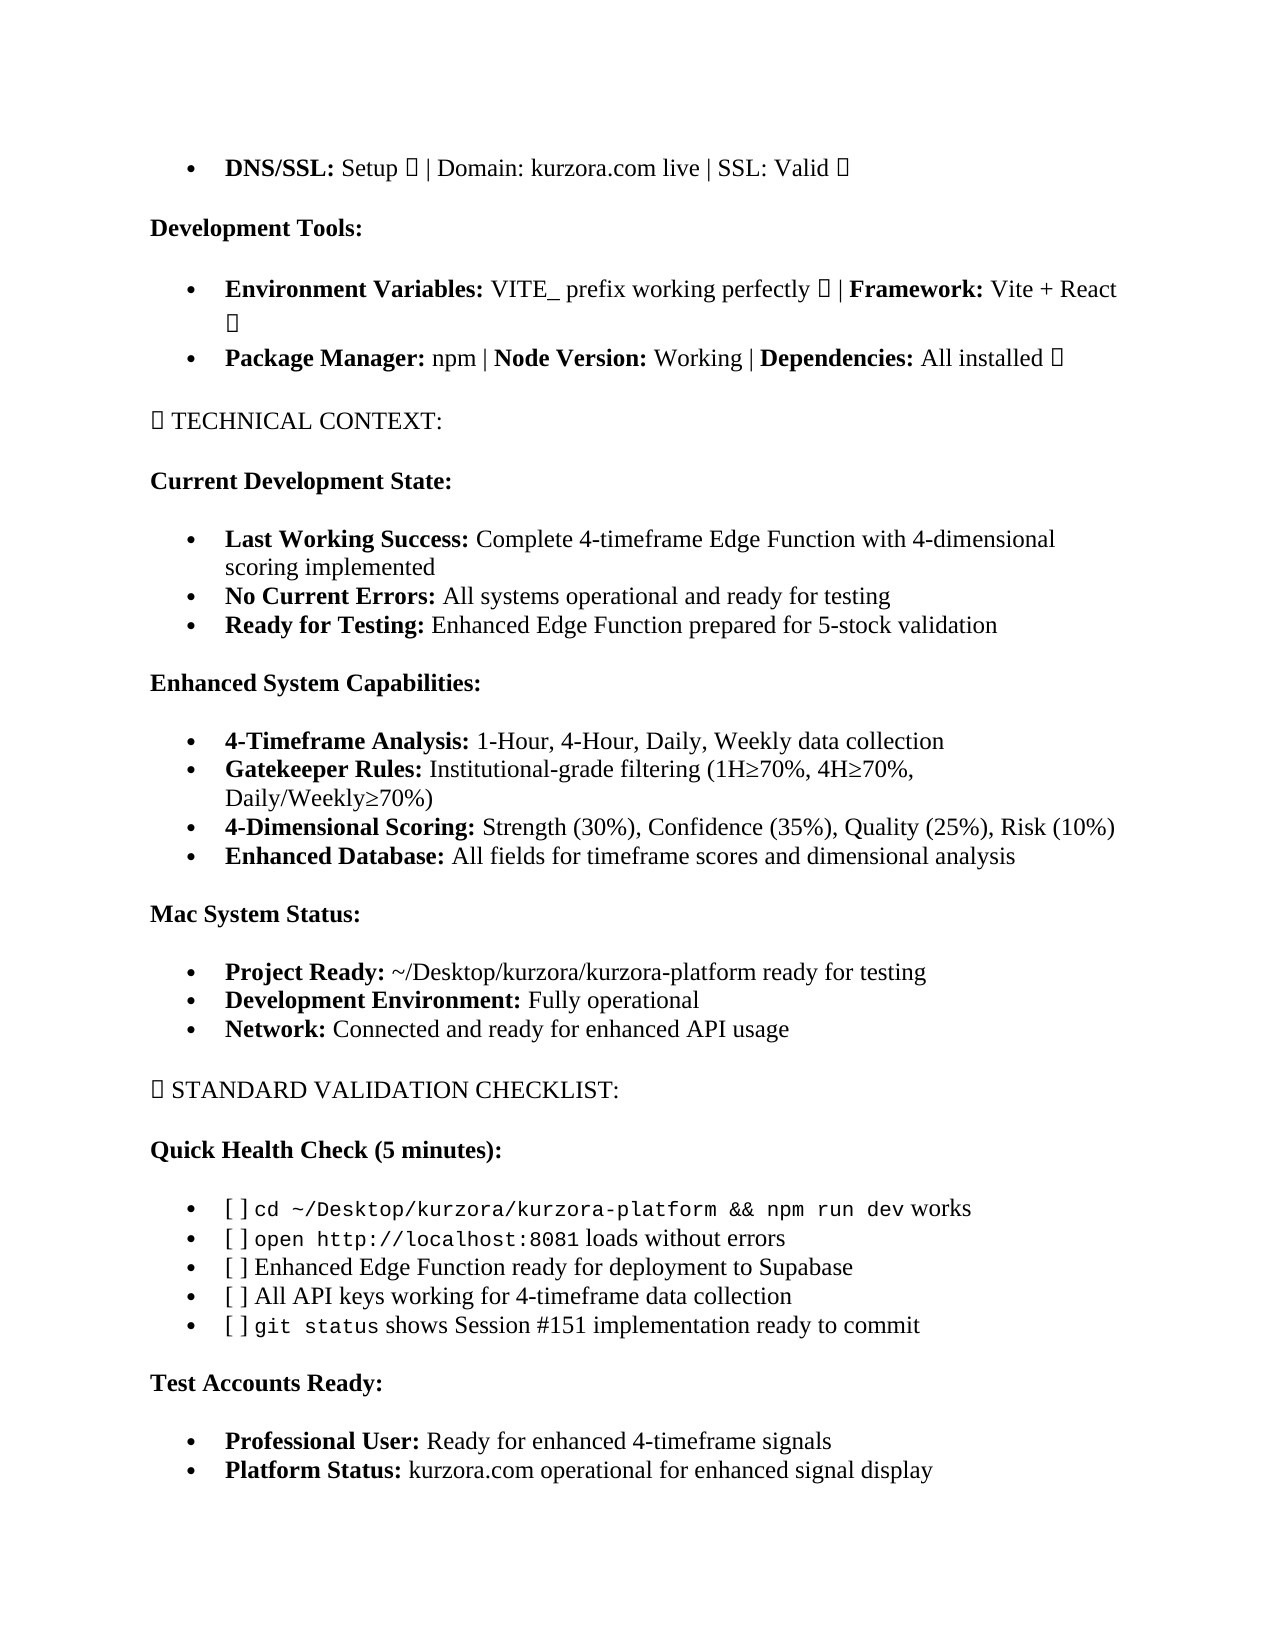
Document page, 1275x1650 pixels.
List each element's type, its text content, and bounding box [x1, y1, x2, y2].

list 4-Dimensional Scoring: Strength (30%), Confidence (35%), Quality (25%), Risk (10%) [187, 812, 1125, 841]
text Test Accounts Ready: [150, 1368, 1125, 1397]
list No Current Errors: All systems operational and ready for testing [187, 581, 1125, 610]
list Ready for Testing: Enhanced Edge Function prepared for 5-stock validation [187, 610, 1125, 639]
list DNS/SSL: Setup ✅ | Domain: kurzora.com live | SSL: Valid ✅ [187, 150, 1125, 184]
list Package Manager: npm | Node Version: Working | Dependencies: All installed ✅ [187, 339, 1125, 373]
text Mac System Status: [150, 899, 1125, 927]
text ✅ STANDARD VALIDATION CHECKLIST: [150, 1072, 1125, 1106]
list Professional User: Ready for enhanced 4-timeframe signals [187, 1426, 1125, 1455]
text Quick Health Check (5 minutes): [150, 1135, 1125, 1164]
text Enhanced System Capabilities: [150, 668, 1125, 697]
list [ ] open http://localhost:8081 loads without errors [187, 1223, 1125, 1252]
list Gatekeeper Rules: Institutional-grade filtering (1H≥70%, 4H≥70%, Daily/Weekly≥70%) [187, 754, 1125, 812]
list Development Environment: Fully operational [187, 985, 1125, 1014]
list [ ] cd ~/Desktop/kurzora/kurzora-platform && npm run dev works [187, 1193, 1125, 1223]
text 🐛 TECHNICAL CONTEXT: [150, 402, 1125, 437]
text Current Development State: [150, 466, 1125, 494]
list Last Working Success: Complete 4-timeframe Edge Function with 4-dimensional scoring implemented [187, 524, 1125, 581]
list Enhanced Database: All fields for timeframe scores and dimensional analysis [187, 841, 1125, 869]
list [ ] All API keys working for 4-timeframe data collection [187, 1281, 1125, 1310]
text Development Tools: [150, 213, 1125, 242]
list Network: Connected and ready for enhanced API usage [187, 1014, 1125, 1043]
list Project Ready: ~/Desktop/kurzora/kurzora-platform ready for testing [187, 957, 1125, 985]
list Environment Variables: VITE_ prefix working perfectly ✅ | Framework: Vite + React ✅ [187, 271, 1125, 339]
list Platform Status: kurzora.com operational for enhanced signal display [187, 1455, 1125, 1484]
list [ ] Enhanced Edge Function ready for deployment to Supabase [187, 1252, 1125, 1281]
list 4-Timeframe Analysis: 1-Hour, 4-Hour, Daily, Weekly data collection [187, 726, 1125, 754]
list [ ] git status shows Session #151 implementation ready to commit [187, 1310, 1125, 1339]
